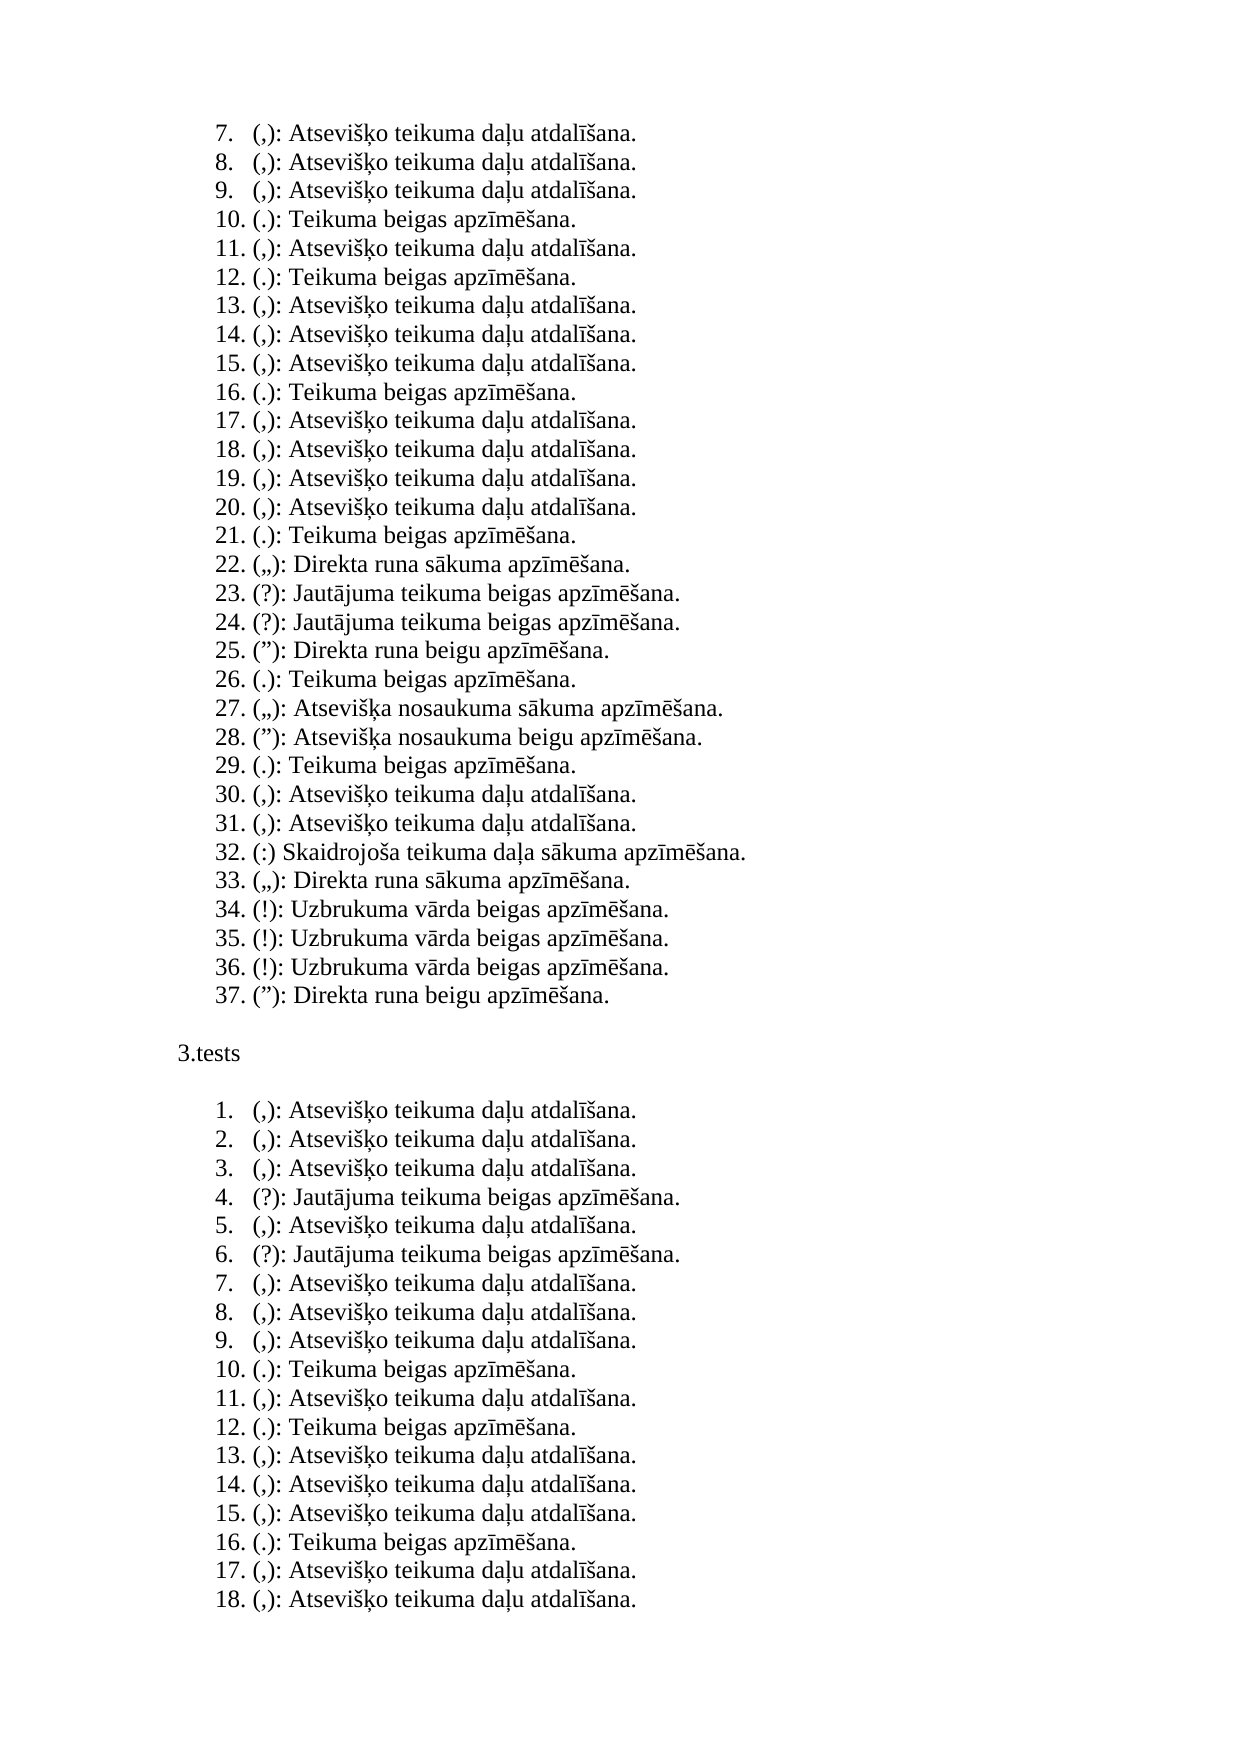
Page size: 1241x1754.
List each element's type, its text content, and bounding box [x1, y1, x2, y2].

list (,): Atsevišķo teikuma daļu atdalīšana. [215, 1498, 1122, 1527]
list (,): Atsevišķo teikuma daļu atdalīšana. [215, 1153, 1122, 1182]
list (.): Teikuma beigas apzīmēšana. [215, 521, 1122, 549]
list (?): Jautājuma teikuma beigas apzīmēšana. [215, 1239, 1122, 1268]
list (,): Atsevišķo teikuma daļu atdalīšana. [215, 1211, 1122, 1239]
list (,): Atsevišķo teikuma daļu atdalīšana. [215, 1096, 1122, 1124]
list (?): Jautājuma teikuma beigas apzīmēšana. [215, 578, 1122, 607]
list („): Direkta runa sākuma apzīmēšana. [215, 866, 1122, 894]
list (”): Atsevišķa nosaukuma beigu apzīmēšana. [215, 722, 1122, 751]
list (.): Teikuma beigas apzīmēšana. [215, 204, 1122, 233]
list (,): Atsevišķo teikuma daļu atdalīšana. [215, 1326, 1122, 1354]
list (”): Direkta runa beigu apzīmēšana. [215, 981, 1122, 1009]
list (,): Atsevišķo teikuma daļu atdalīšana. [215, 147, 1122, 176]
list (.): Teikuma beigas apzīmēšana. [215, 1412, 1122, 1441]
list (,): Atsevišķo teikuma daļu atdalīšana. [215, 808, 1122, 837]
list (!): Uzbrukuma vārda beigas apzīmēšana. [215, 952, 1122, 981]
list (,): Atsevišķo teikuma daļu atdalīšana. [215, 434, 1122, 463]
list (,): Atsevišķo teikuma daļu atdalīšana. [215, 291, 1122, 319]
list (,): Atsevišķo teikuma daļu atdalīšana. [215, 1297, 1122, 1326]
list (,): Atsevišķo teikuma daļu atdalīšana. [215, 1469, 1122, 1498]
list (,): Atsevišķo teikuma daļu atdalīšana. [215, 118, 1122, 147]
list (,): Atsevišķo teikuma daļu atdalīšana. [215, 1124, 1122, 1153]
list (,): Atsevišķo teikuma daļu atdalīšana. [215, 779, 1122, 808]
list (,): Atsevišķo teikuma daļu atdalīšana. [215, 1556, 1122, 1584]
list (,): Atsevišķo teikuma daļu atdalīšana. [215, 233, 1122, 262]
list („): Direkta runa sākuma apzīmēšana. [215, 549, 1122, 578]
list (?): Jautājuma teikuma beigas apzīmēšana. [215, 607, 1122, 636]
list (,): Atsevišķo teikuma daļu atdalīšana. [215, 1383, 1122, 1412]
text 3.tests [177, 1038, 1122, 1067]
list (,): Atsevišķo teikuma daļu atdalīšana. [215, 406, 1122, 434]
list (,): Atsevišķo teikuma daļu atdalīšana. [215, 463, 1122, 492]
list (.): Teikuma beigas apzīmēšana. [215, 751, 1122, 779]
list (.): Teikuma beigas apzīmēšana. [215, 1527, 1122, 1556]
list (”): Direkta runa beigu apzīmēšana. [215, 636, 1122, 664]
list (,): Atsevišķo teikuma daļu atdalīšana. [215, 1268, 1122, 1297]
list (,): Atsevišķo teikuma daļu atdalīšana. [215, 176, 1122, 204]
list (?): Jautājuma teikuma beigas apzīmēšana. [215, 1182, 1122, 1211]
list (,): Atsevišķo teikuma daļu atdalīšana. [215, 492, 1122, 521]
list (.): Teikuma beigas apzīmēšana. [215, 262, 1122, 291]
list (,): Atsevišķo teikuma daļu atdalīšana. [215, 1441, 1122, 1469]
list (,): Atsevišķo teikuma daļu atdalīšana. [215, 319, 1122, 348]
list (:) Skaidrojoša teikuma daļa sākuma apzīmēšana. [215, 837, 1122, 866]
list (!): Uzbrukuma vārda beigas apzīmēšana. [215, 923, 1122, 952]
list (.): Teikuma beigas apzīmēšana. [215, 1354, 1122, 1383]
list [215, 1584, 1122, 1613]
list (!): Uzbrukuma vārda beigas apzīmēšana. [215, 894, 1122, 923]
list (.): Teikuma beigas apzīmēšana. [215, 377, 1122, 406]
list („): Atsevišķa nosaukuma sākuma apzīmēšana. [215, 693, 1122, 722]
list (,): Atsevišķo teikuma daļu atdalīšana. [215, 348, 1122, 377]
list (.): Teikuma beigas apzīmēšana. [215, 664, 1122, 693]
